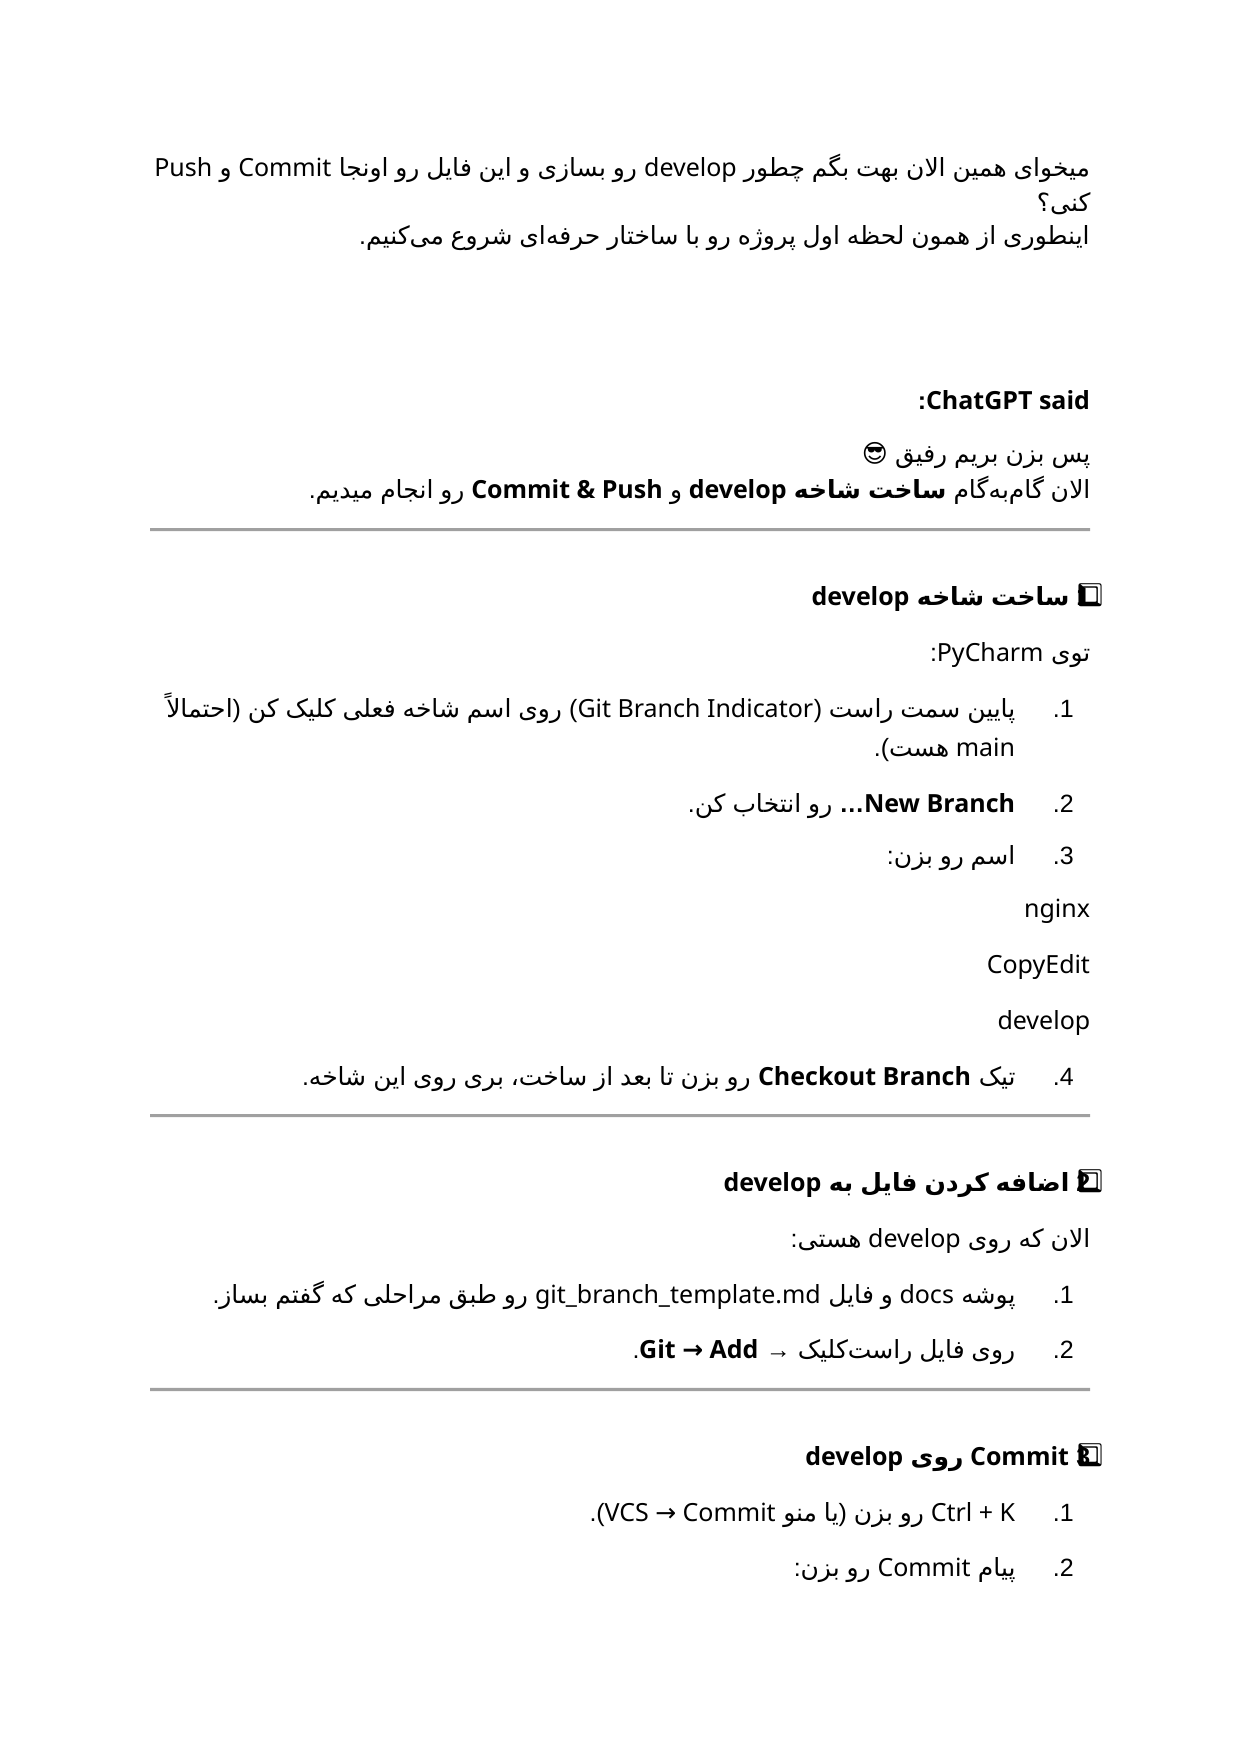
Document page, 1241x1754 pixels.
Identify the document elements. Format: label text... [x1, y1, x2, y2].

list پیام Commit رو بزن: [150, 1550, 1053, 1584]
list New Branch… رو انتخاب کن. [150, 785, 1053, 819]
text ChatGPT said: [150, 383, 1090, 417]
text 1️⃣ ساخت شاخه develop [150, 578, 1090, 613]
text میخوای همین الان بهت بگم چطور develop رو بسازی و این فایل رو اونجا Commit و Push کنی؟ اینطوری از همون لحظه اول پروژه رو با ساختار حرفه‌ای شروع می‌کنیم. [150, 150, 1090, 250]
text 2️⃣ اضافه کردن فایل به develop [150, 1164, 1090, 1199]
list پوشه docs و فایل git_branch_template.md رو طبق مراحلی که گفتم بساز. [150, 1276, 1053, 1310]
list پایین سمت راست (Git Branch Indicator) روی اسم شاخه فعلی کلیک کن (احتمالاً main هست). [150, 690, 1053, 763]
list تیک Checkout Branch رو بزن تا بعد از ساخت، بری روی این شاخه. [150, 1058, 1053, 1092]
text 3️⃣ Commit روی develop [150, 1438, 1090, 1472]
text develop [150, 1002, 1090, 1036]
text توی PyCharm: [150, 634, 1090, 668]
text nginx [150, 891, 1090, 925]
text پس بزن بریم رفیق 😎 الان گام‌به‌گام ساخت شاخه develop و Commit & Push رو انجام میدیم. [150, 438, 1090, 506]
list روی فایل راست‌کلیک → Git → Add. [150, 1332, 1053, 1366]
list Ctrl + K رو بزن (یا منو VCS → Commit). [150, 1494, 1053, 1528]
text CopyEdit [150, 947, 1090, 981]
text الان که روی develop هستی: [150, 1220, 1090, 1254]
list اسم رو بزن: [150, 841, 1053, 870]
